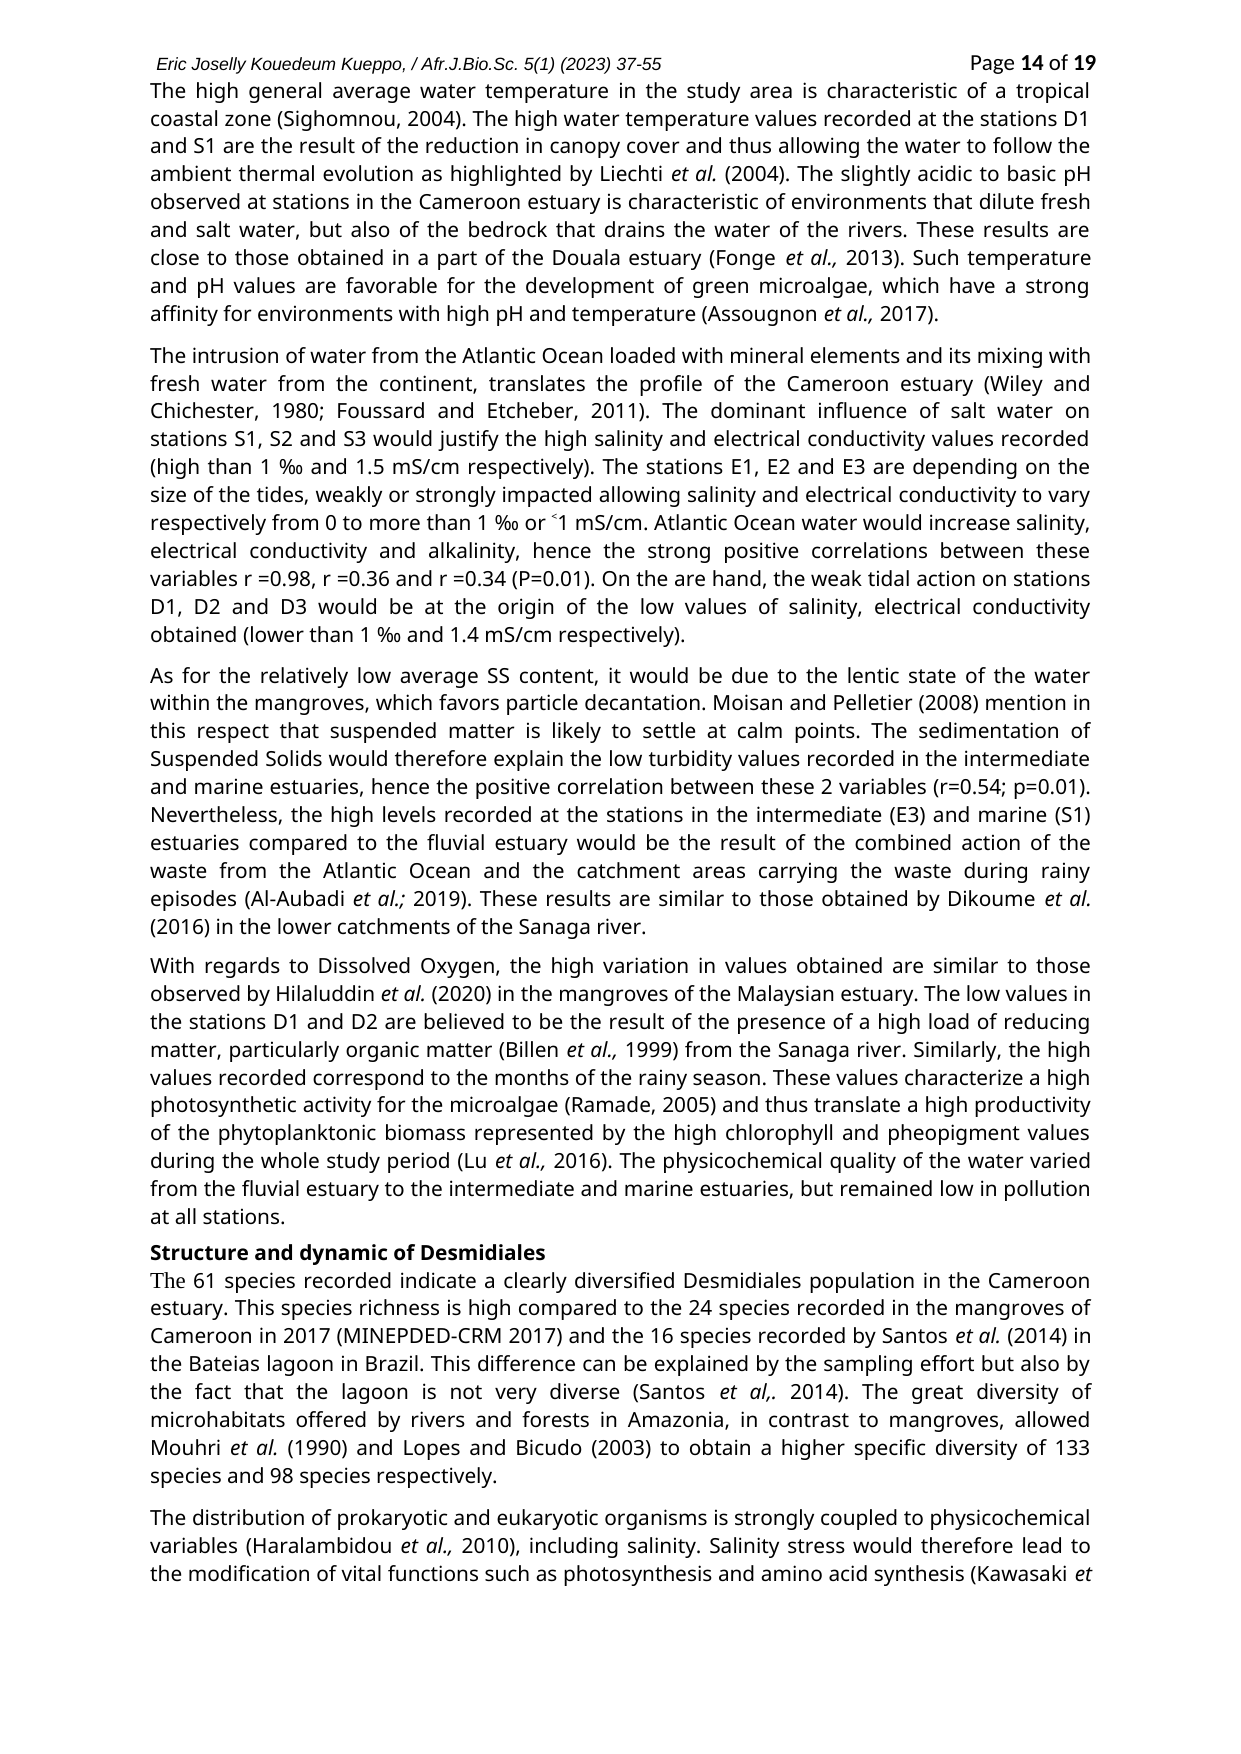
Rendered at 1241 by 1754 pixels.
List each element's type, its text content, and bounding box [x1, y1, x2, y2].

text The intrusion of water from the Atlantic Ocean loaded with mineral elements and its mixing with fresh water from the continent, translates the profile of the Cameroon estuary (Wiley and Chichester, 1980; Foussard and Etcheber, 2011). The dominant influence of salt water on stations S1, S2 and S3 would justify the high salinity and electrical conductivity values recorded (high than 1 ‰ and 1.5 mS/cm respectively). The stations E1, E2 and E3 are depending on the size of the tides, weakly or strongly impacted allowing salinity and electrical conductivity to vary respectively from 0 to more than 1 ‰ or ˂1 mS/cm. Atlantic Ocean water would increase salinity, electrical conductivity and alkalinity, hence the strong positive correlations between these variables r =0.98, r =0.36 and r =0.34 (P=0.01). On the are hand, the weak tidal action on stations D1, D2 and D3 would be at the origin of the low values of salinity, electrical conductivity obtained (lower than 1 ‰ and 1.4 mS/cm respectively). [150, 341, 1092, 648]
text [150, 1503, 1092, 1588]
text The high general average water temperature in the study area is characteristic of a tropical coastal zone (Sighomnou, 2004). The high water temperature values recorded at the stations D1 and S1 are the result of the reduction in canopy cover and thus allowing the water to follow the ambient thermal evolution as highlighted by Liechti et al. (2004). The slightly acidic to basic pH observed at stations in the Cameroon estuary is characteristic of environments that dilute fresh and salt water, but also of the bedrock that drains the water of the rivers. These results are close to those obtained in a part of the Douala estuary (Fonge et al., 2013). Such temperature and pH values are favorable for the development of green microalgae, which have a strong affinity for environments with high pH and temperature (Assougnon et al., 2017). [150, 76, 1092, 328]
text With regards to Dissolved Oxygen, the high variation in values obtained are similar to those observed by Hilaluddin et al. (2020) in the mangroves of the Malaysian estuary. The low values in the stations D1 and D2 are believed to be the result of the presence of a high load of reducing matter, particularly organic matter (Billen et al., 1999) from the Sanaga river. Similarly, the high values recorded correspond to the months of the rainy season. These values characterize a high photosynthetic activity for the microalgae (Ramade, 2005) and thus translate a high productivity of the phytoplanktonic biomass represented by the high chlorophyll and pheopigment values during the whole study period (Lu et al., 2016). The physicochemical quality of the water varied from the fluvial estuary to the intermediate and marine estuaries, but remained low in pollution at all stations. [150, 952, 1092, 1231]
text Structure and dynamic of Desmidiales [150, 1238, 1096, 1266]
text The 61 species recorded indicate a clearly diversified Desmidiales population in the Cameroon estuary. This species richness is high compared to the 24 species recorded in the mangroves of Cameroon in 2017 (MINEPDED-CRM 2017) and the 16 species recorded by Santos et al. (2014) in the Bateias lagoon in Brazil. This difference can be explained by the sampling effort but also by the fact that the lagoon is not very diverse (Santos et al,. 2014). The great diversity of microhabitats offered by rivers and forests in Amazonia, in contrast to mangroves, allowed Mouhri et al. (1990) and Lopes and Bicudo (2003) to obtain a higher specific diversity of 133 species and 98 species respectively. [150, 1266, 1092, 1489]
text As for the relatively low average SS content, it would be due to the lentic state of the water within the mangroves, which favors particle decantation. Moisan and Pelletier (2008) mention in this respect that suspended matter is likely to settle at calm points. The sedimentation of Suspended Solids would therefore explain the low turbidity values recorded in the intermediate and marine estuaries, hence the positive correlation between these 2 variables (r=0.54; p=0.01). Nevertheless, the high levels recorded at the stations in the intermediate (E3) and marine (S1) estuaries compared to the fluvial estuary would be the result of the combined action of the waste from the Atlantic Ocean and the catchment areas carrying the waste during rainy episodes (Al-Aubadi et al.; 2019). These results are similar to those obtained by Dikoume et al. (2016) in the lower catchments of the Sanaga river. [150, 661, 1092, 940]
